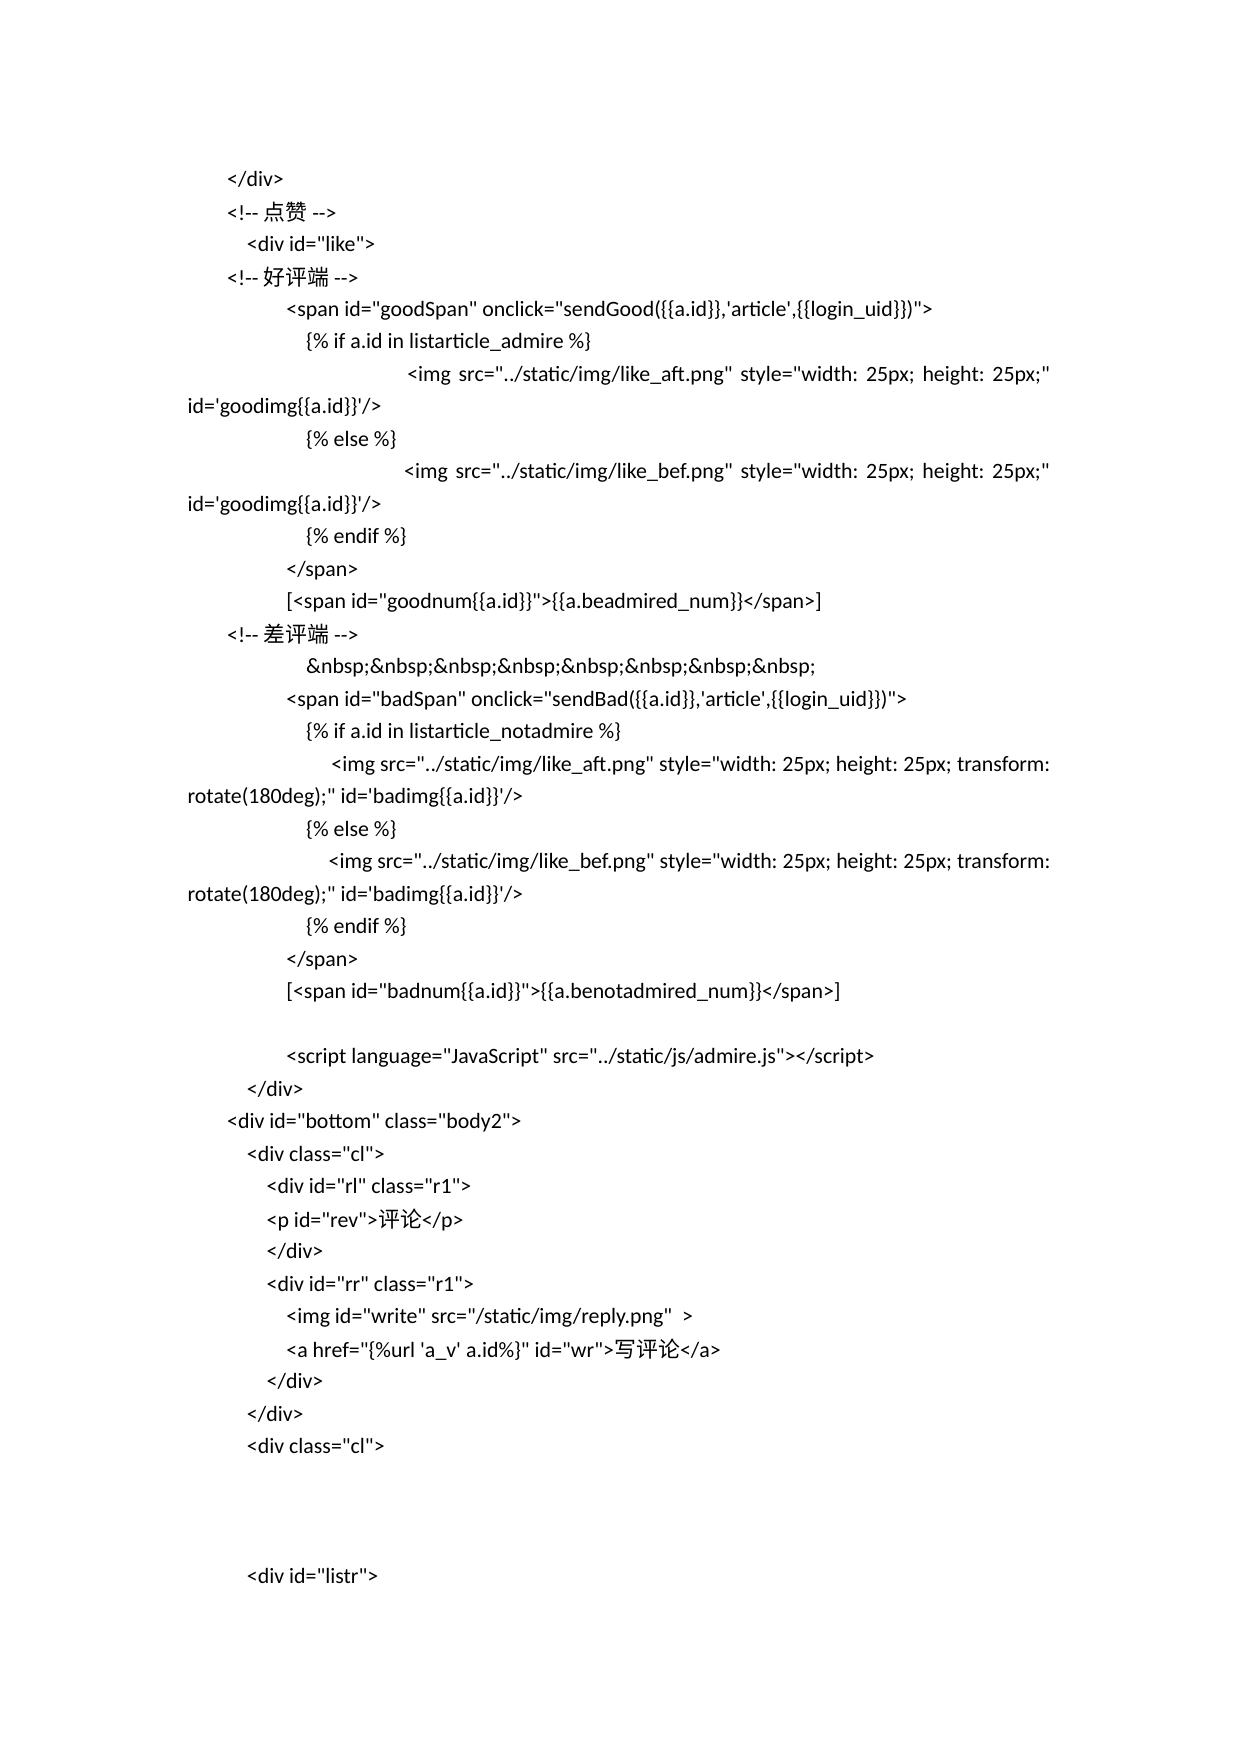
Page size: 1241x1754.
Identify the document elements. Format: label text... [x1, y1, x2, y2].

text <img src="../static/img/like_aft.png" style="width: 25px; height: 25px; transform: rotate(180deg);" id='badimg{{a.id}}'/> [187, 747, 1053, 812]
text <div id="bottom" class="body2"> [187, 1104, 1053, 1137]
text {% endif %} [187, 519, 1053, 552]
text <a href="{%url 'a_v' a.id%}" id="wr">写评论</a> [187, 1332, 1053, 1364]
text <img src="../static/img/like_aft.png" style="width: 25px; height: 25px;" id='goodimg{{a.id}}'/> [187, 357, 1053, 422]
text {% else %} [187, 422, 1053, 454]
text {% if a.id in listarticle_admire %} [187, 324, 1053, 357]
text {% if a.id in listarticle_notadmire %} [187, 714, 1053, 747]
text &nbsp;&nbsp;&nbsp;&nbsp;&nbsp;&nbsp;&nbsp;&nbsp; [187, 649, 1053, 682]
text <div id="rl" class="r1"> [187, 1169, 1053, 1202]
text <script language="JavaScript" src="../static/js/admire.js"></script> [187, 1039, 1053, 1072]
text <!-- 点赞 --> [187, 194, 1053, 227]
text <div class="cl"> [187, 1429, 1053, 1462]
text <!-- 好评端 --> [187, 259, 1053, 292]
text </div> [187, 1397, 1053, 1429]
text <span id="badSpan" onclick="sendBad({{a.id}},'article',{{login_uid}})"> [187, 682, 1053, 714]
text [<span id="badnum{{a.id}}">{{a.benotadmired_num}}</span>] [187, 974, 1053, 1007]
text <img src="../static/img/like_bef.png" style="width: 25px; height: 25px; transform: rotate(180deg);" id='badimg{{a.id}}'/> [187, 844, 1053, 909]
text </div> [187, 1364, 1053, 1397]
text <div id="listr"> [187, 1559, 1053, 1592]
text <span id="goodSpan" onclick="sendGood({{a.id}},'article',{{login_uid}})"> [187, 292, 1053, 324]
text [<span id="goodnum{{a.id}}">{{a.beadmired_num}}</span>] [187, 584, 1053, 617]
text </span> [187, 552, 1053, 584]
text <div id="like"> [187, 227, 1053, 259]
text <div id="rr" class="r1"> [187, 1267, 1053, 1299]
text <p id="rev">评论</p> [187, 1202, 1053, 1234]
text {% else %} [187, 812, 1053, 844]
text </div> [187, 162, 1053, 194]
text </span> [187, 942, 1053, 974]
text </div> [187, 1072, 1053, 1104]
text <!-- 差评端 --> [187, 617, 1053, 649]
text {% endif %} [187, 909, 1053, 942]
text <div class="cl"> [187, 1137, 1053, 1169]
text </div> [187, 1234, 1053, 1267]
text <img src="../static/img/like_bef.png" style="width: 25px; height: 25px;" id='goodimg{{a.id}}'/> [187, 454, 1053, 519]
text <img id="write" src="/static/img/reply.png" > [187, 1299, 1053, 1332]
